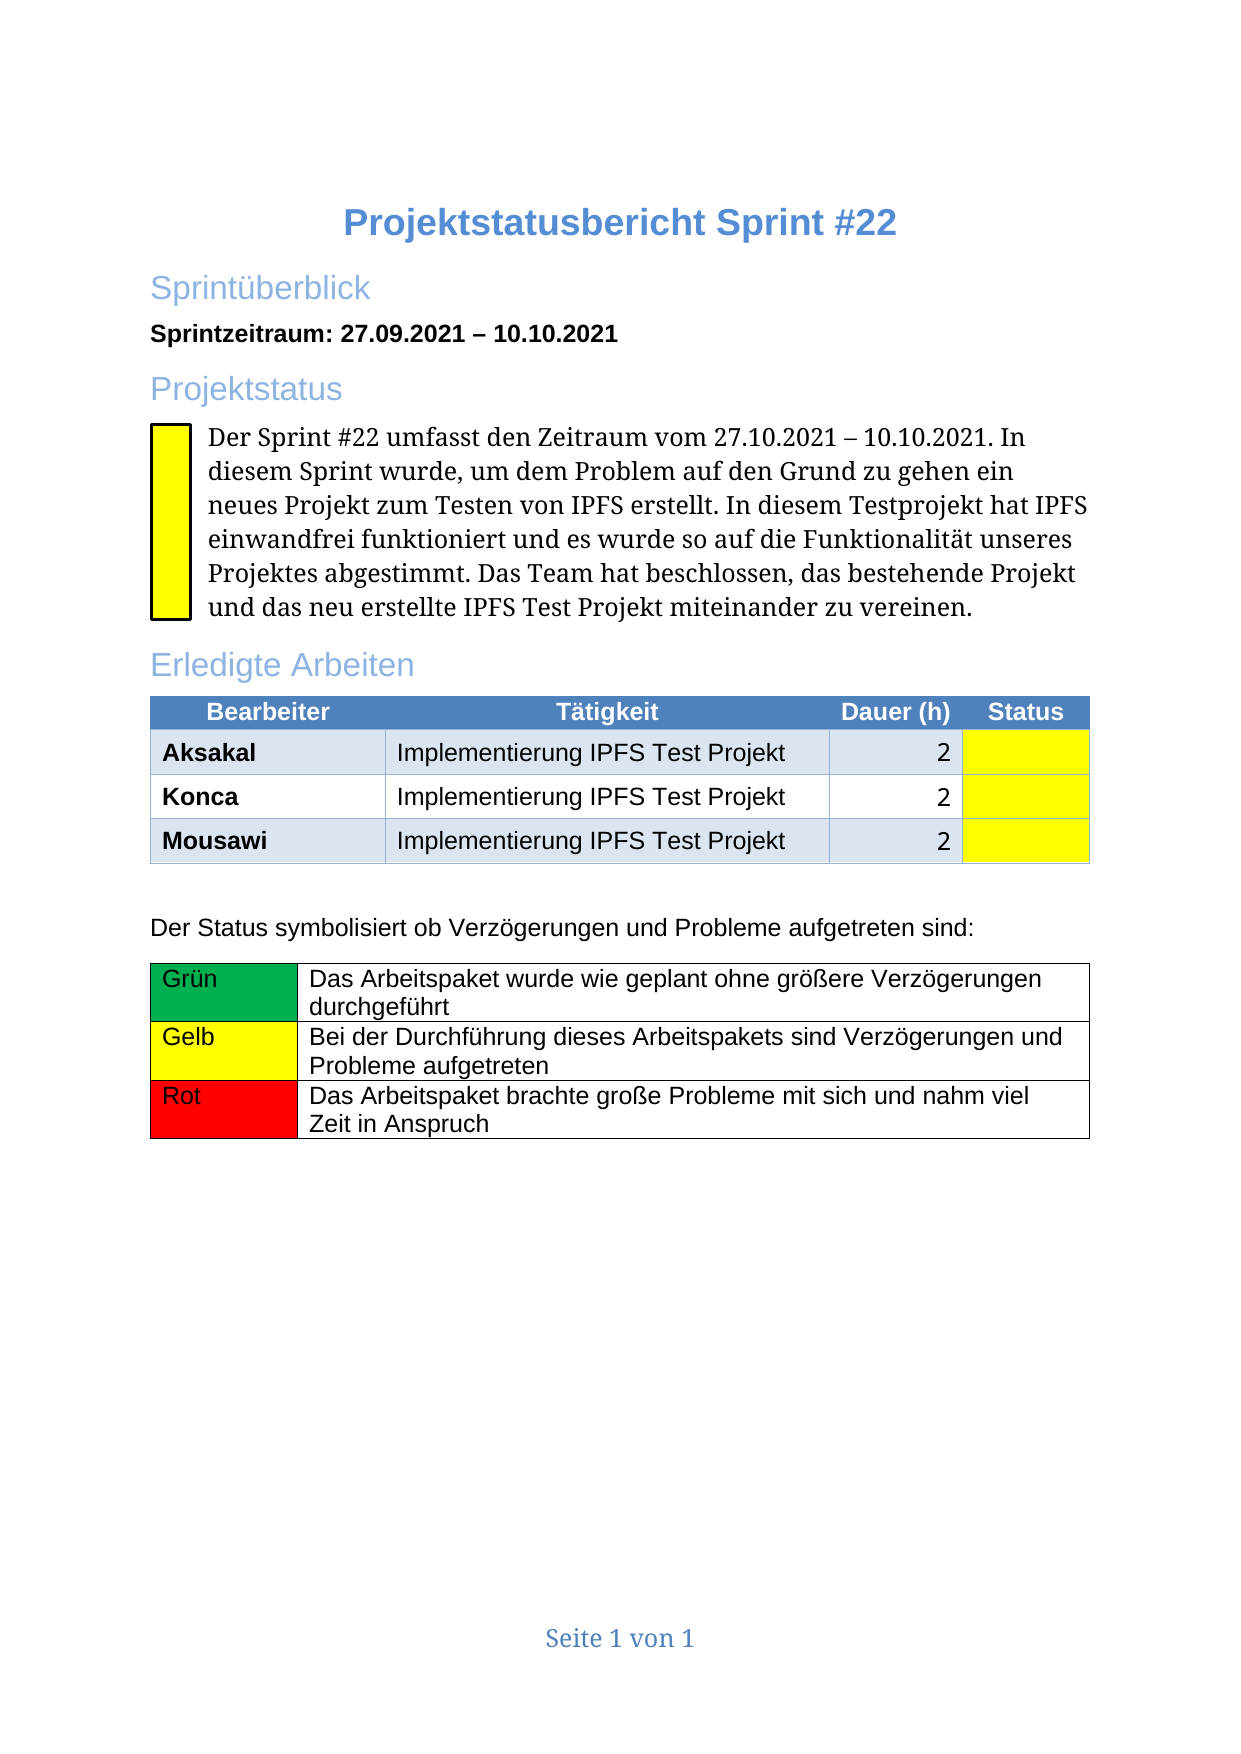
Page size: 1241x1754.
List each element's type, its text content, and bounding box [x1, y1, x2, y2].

table_cell Implementierung IPFS Test Projekt [386, 775, 829, 818]
subtitle Projektstatus [150, 369, 1090, 407]
table_cell Konca [151, 775, 385, 818]
text Sprintzeitraum: 27.09.2021 – 10.10.2021 [150, 319, 1090, 348]
table_cell Aksakal [151, 730, 385, 774]
table_cell Das Arbeitspaket brachte große Probleme mit sich und nahm viel Zeit in Anspruch [298, 1081, 1089, 1138]
table_header Bearbeiter [151, 697, 385, 729]
table_cell 2 [830, 775, 962, 818]
table_cell Mousawi [151, 819, 385, 862]
table_cell Rot [151, 1081, 297, 1138]
table_cell Implementierung IPFS Test Projekt [386, 730, 829, 774]
table_header Grün [151, 964, 297, 1021]
text Der Status symbolisiert ob Verzögerungen und Probleme aufgetreten sind: [150, 913, 1090, 942]
table_cell [963, 819, 1089, 862]
subtitle Projektstatusbericht Sprint #22 [150, 200, 1090, 243]
table_cell Gelb [151, 1022, 297, 1080]
table_cell Bei der Durchführung dieses Arbeitspakets sind Verzögerungen und Probleme aufgetreten [298, 1022, 1089, 1080]
text Der Sprint #22 umfasst den Zeitraum vom 27.10.2021 – 10.10.2021. In diesem Sprint wurde, um dem Problem auf den Grund zu gehen ein neues Projekt zum Testen von IPFS erstellt. In diesem Testprojekt hat IPFS einwandfrei funktioniert und es wurde so auf die Funktionalität unseres Projektes abgestimmt. Das Team hat beschlossen, das bestehende Projekt und das neu erstellte IPFS Test Projekt miteinander zu vereinen. [150, 419, 1090, 624]
table_cell [963, 775, 1089, 818]
table_cell [963, 730, 1089, 774]
subtitle Erledigte Arbeiten [150, 645, 1090, 683]
table_header Status [963, 697, 1089, 729]
subtitle Sprintüberblick [150, 268, 1090, 307]
table_header Das Arbeitspaket wurde wie geplant ohne größere Verzögerungen durchgeführt [298, 964, 1089, 1021]
table_cell Implementierung IPFS Test Projekt [386, 819, 829, 862]
table_cell 2 [830, 730, 962, 774]
table_header Tätigkeit [386, 697, 829, 729]
table_header Dauer (h) [830, 697, 962, 729]
table_cell 2 [830, 819, 962, 862]
